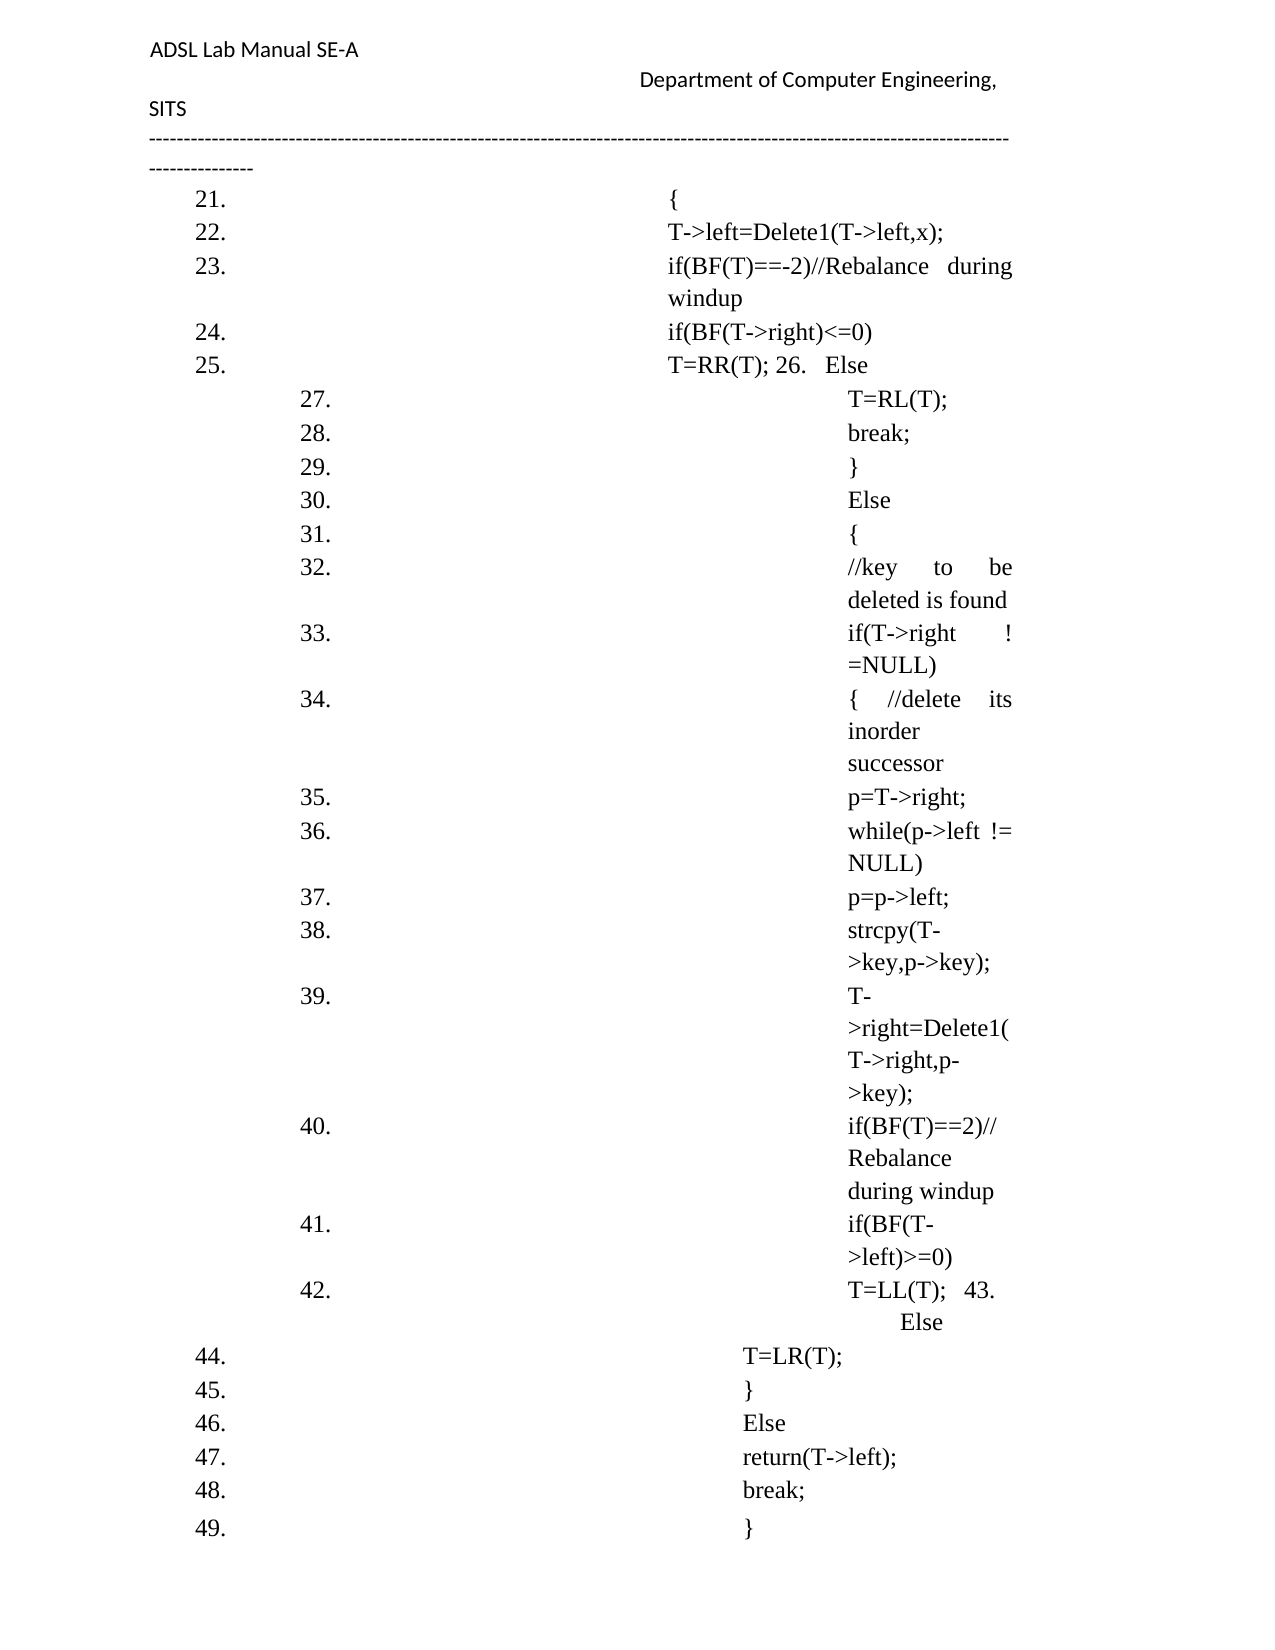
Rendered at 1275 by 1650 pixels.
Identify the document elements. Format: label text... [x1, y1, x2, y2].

list if(BF(T)==2)//Rebalance during windup [300, 1111, 1012, 1204]
list } [195, 1513, 1012, 1542]
list T=LR(T); [195, 1341, 1012, 1370]
list T=RR(T); 26. Else [195, 351, 1012, 379]
list if(T->right !=NULL) [300, 618, 1012, 679]
list if(BF(T->left)>=0) [300, 1209, 1012, 1270]
list if(BF(T->right)<=0) [195, 317, 1012, 346]
list Else [195, 1408, 1012, 1437]
list if(BF(T)==-2)//Rebalance during windup [195, 251, 1012, 312]
list Else [300, 485, 1012, 514]
text SITS [148, 94, 1012, 122]
list p=T->right; [300, 782, 1012, 811]
list while(p->left != NULL) [300, 816, 1012, 877]
list strcpy(T->key,p->key); [300, 915, 1012, 976]
list { [300, 519, 1012, 548]
list break; [195, 1476, 1012, 1504]
list return(T->left); [195, 1442, 1012, 1471]
list } [300, 452, 1012, 480]
list break; [300, 418, 1012, 447]
list { [195, 184, 1012, 213]
list T->right=Delete1(T->right,p->key); [300, 981, 1012, 1106]
text --------------------------------------------------------------------------------------------------------------------------- [148, 124, 1012, 152]
list //key to be deleted is found [300, 552, 1012, 613]
text --------------- [148, 154, 1012, 182]
list p=p->left; [300, 882, 1012, 910]
list T=LL(T); 43. Else [300, 1275, 1012, 1336]
list T->left=Delete1(T->left,x); [195, 217, 1012, 246]
list } [195, 1375, 1012, 1403]
list T=RL(T); [300, 384, 1012, 413]
list { //delete its inorder successor [300, 684, 1012, 777]
text Department of Computer Engineering, [150, 65, 997, 93]
